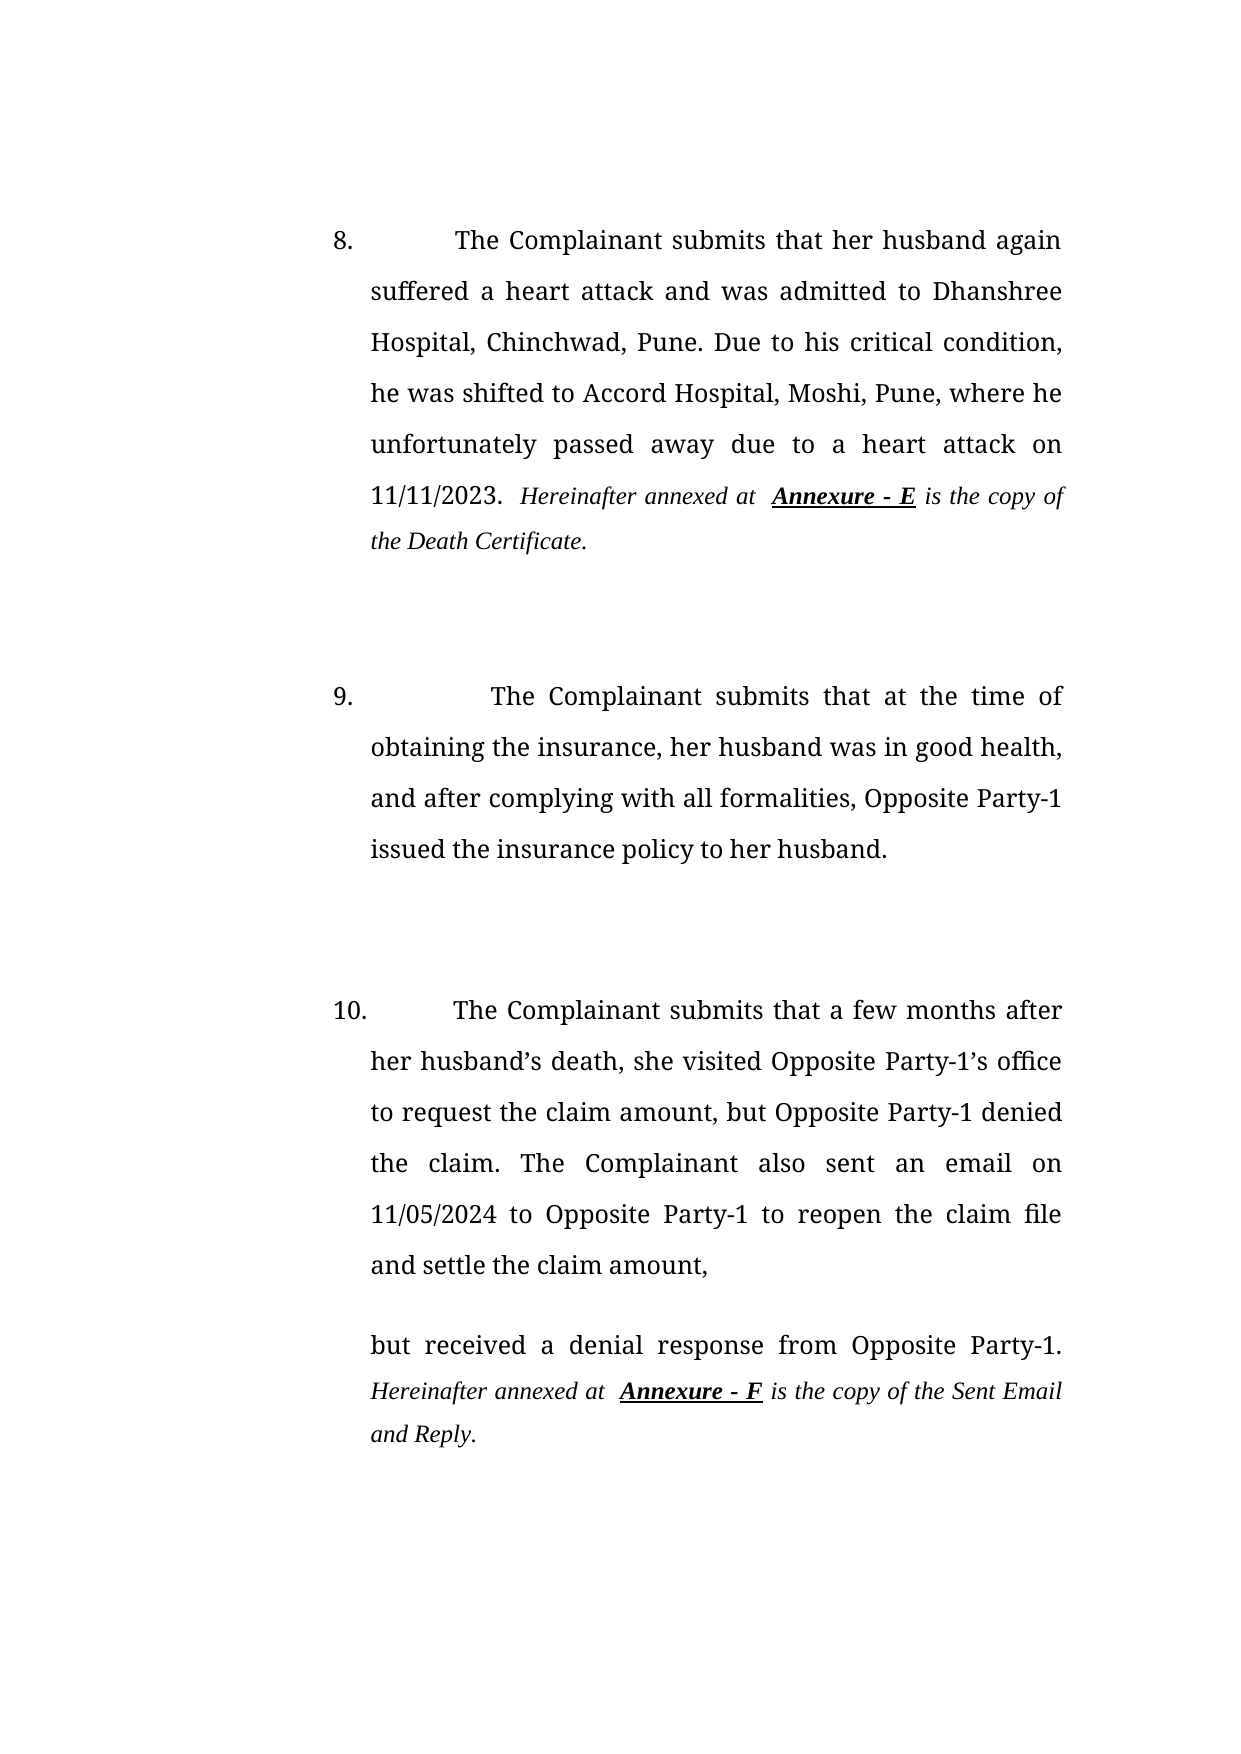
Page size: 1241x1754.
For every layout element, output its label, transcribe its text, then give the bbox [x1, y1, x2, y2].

list The Complainant submits that her husband again suffered a heart attack and was admitted to Dhanshree Hospital, Chinchwad, Pune. Due to his critical condition, he was shifted to Accord Hospital, Moshi, Pune, where he unfortunately passed away due to a heart attack on 11/11/2023. Hereinafter annexed at Annexure - E is the copy of the Death Certificate. [333, 223, 1063, 555]
list The Complainant submits that at the time of obtaining the insurance, her husband was in good health, and after complying with all formalities, Opposite Party-1 issued the insurance policy to her husband. [333, 679, 1063, 866]
text but received a denial response from Opposite Party-1. Hereinafter annexed at Annexure - F is the copy of the Sent Email and Reply. [370, 1328, 1063, 1448]
list The Complainant submits that a few months after her husband’s death, she visited Opposite Party-1’s office to request the claim amount, but Opposite Party-1 denied the claim. The Complainant also sent an email on 11/05/2024 to Opposite Party-1 to reopen the claim file and settle the claim amount, [333, 992, 1063, 1282]
